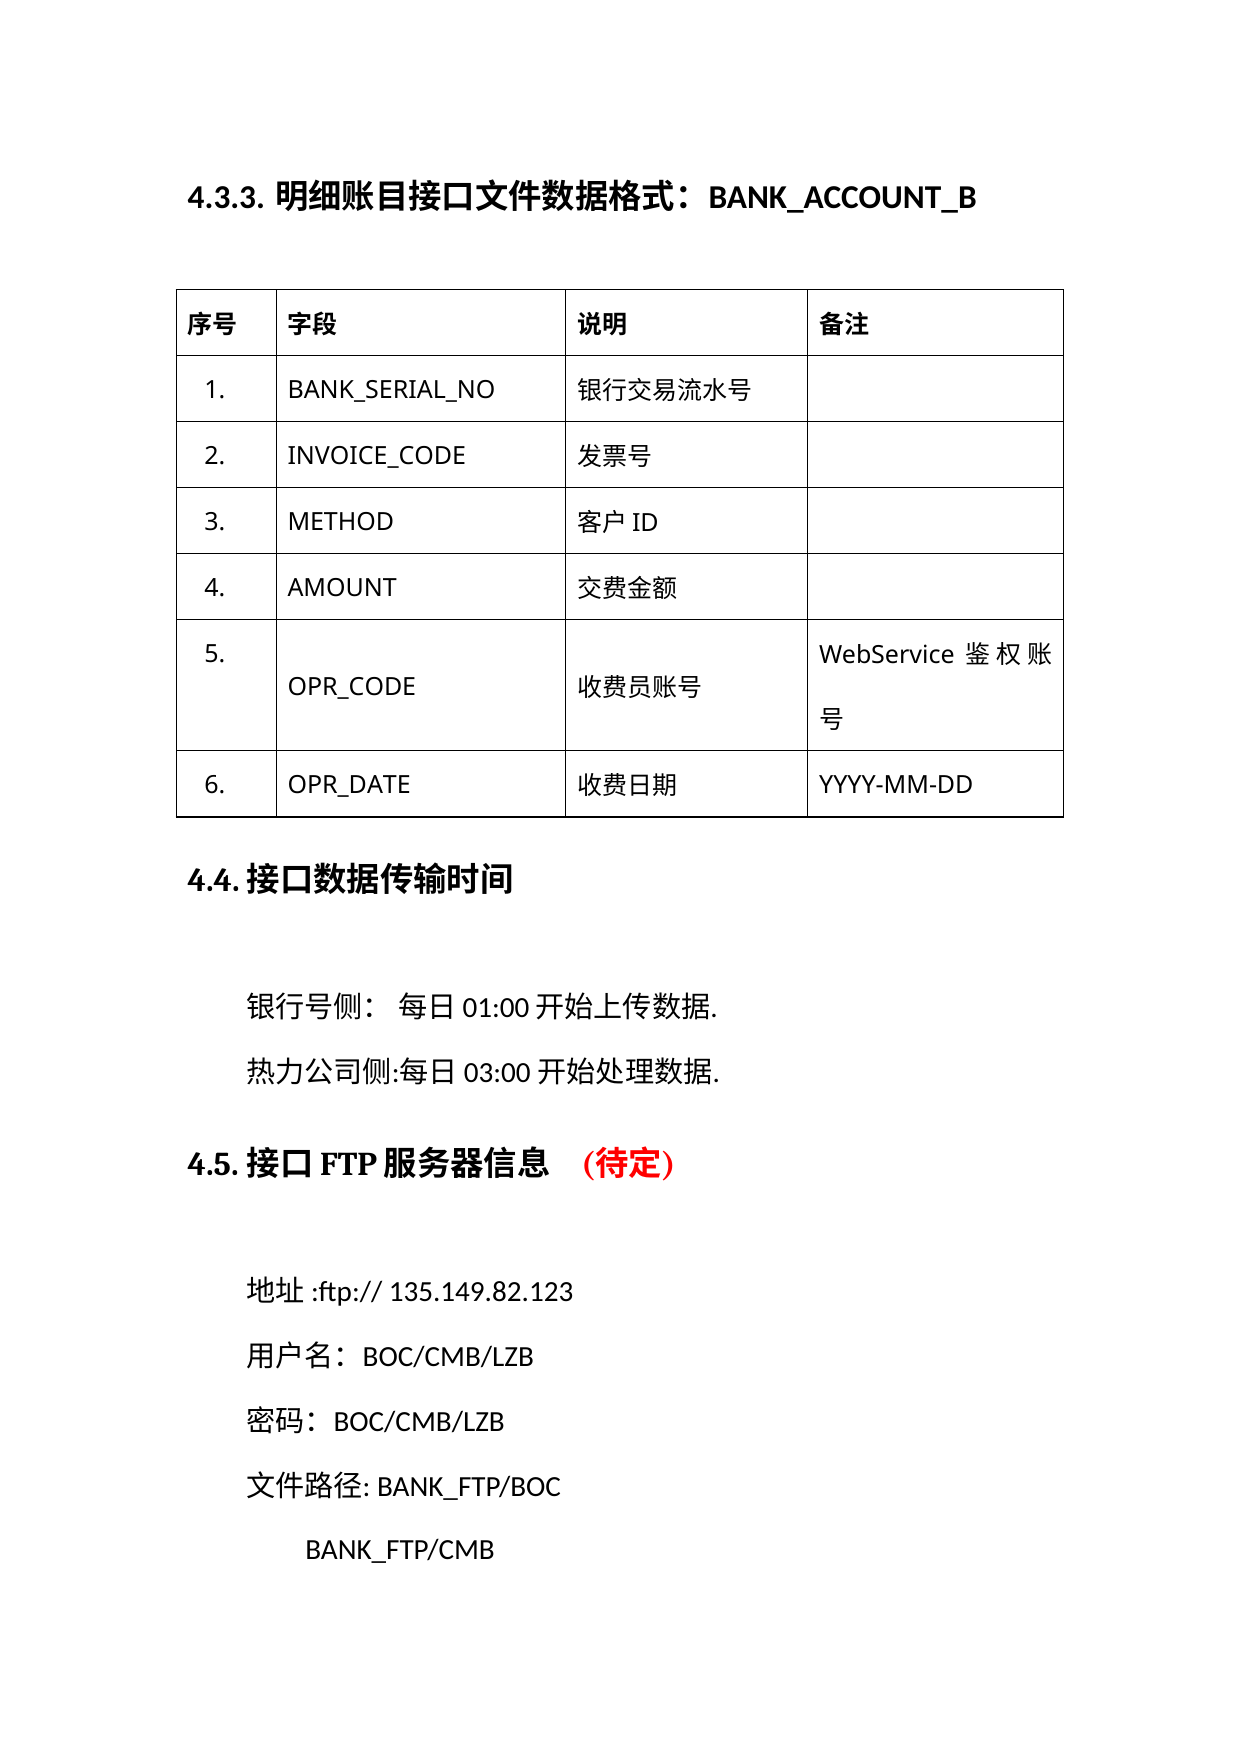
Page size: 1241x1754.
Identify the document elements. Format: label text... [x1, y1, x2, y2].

text 银行号侧： 每日01:00开始上传数据. [187, 972, 1053, 1037]
table_cell 交费金额 [566, 554, 807, 619]
text 用户名：BOC/CMB/LZB [187, 1321, 1053, 1386]
table_cell 客户ID [566, 488, 807, 553]
table_cell [177, 356, 276, 421]
table_cell [177, 422, 276, 487]
table_cell [808, 356, 1063, 421]
table_cell YYYY-MM-DD [808, 751, 1063, 816]
table_cell AMOUNT [277, 554, 565, 619]
table_header 字段 [277, 290, 565, 355]
text 热力公司侧:每日03:00 开始处理数据. [187, 1037, 1053, 1102]
table_header 序号 [177, 290, 276, 355]
text 密码：BOC/CMB/LZB [187, 1386, 1053, 1451]
table_cell [808, 488, 1063, 553]
table_cell OPR_DATE [277, 751, 565, 816]
table_cell [177, 620, 276, 750]
table_header 说明 [566, 290, 807, 355]
table_cell 收费日期 [566, 751, 807, 816]
table_cell [177, 554, 276, 619]
table_cell [177, 488, 276, 553]
table_cell 发票号 [566, 422, 807, 487]
table_cell [808, 422, 1063, 487]
table_cell 银行交易流水号 [566, 356, 807, 421]
text BANK_FTP/CMB [187, 1516, 1053, 1581]
table_cell OPR_CODE [277, 620, 565, 750]
table_cell 收费员账号 [566, 620, 807, 750]
table_header 备注 [808, 290, 1063, 355]
subtitle 接口数据传输时间 [187, 844, 1053, 909]
text 文件路径: BANK_FTP/BOC [187, 1451, 1053, 1516]
table_cell WebService鉴权账号 [808, 620, 1063, 750]
subtitle 接口FTP服务器信息 (待定) [187, 1129, 1053, 1194]
text 地址 :ftp:// 135.149.82.123 [187, 1256, 1053, 1321]
table_cell [808, 554, 1063, 619]
table_cell METHOD [277, 488, 565, 553]
table_cell [177, 751, 276, 816]
subtitle 明细账目接口文件数据格式：BANK_ACCOUNT_B [187, 162, 1053, 227]
table_cell INVOICE_CODE [277, 422, 565, 487]
table_cell BANK_SERIAL_NO [277, 356, 565, 421]
